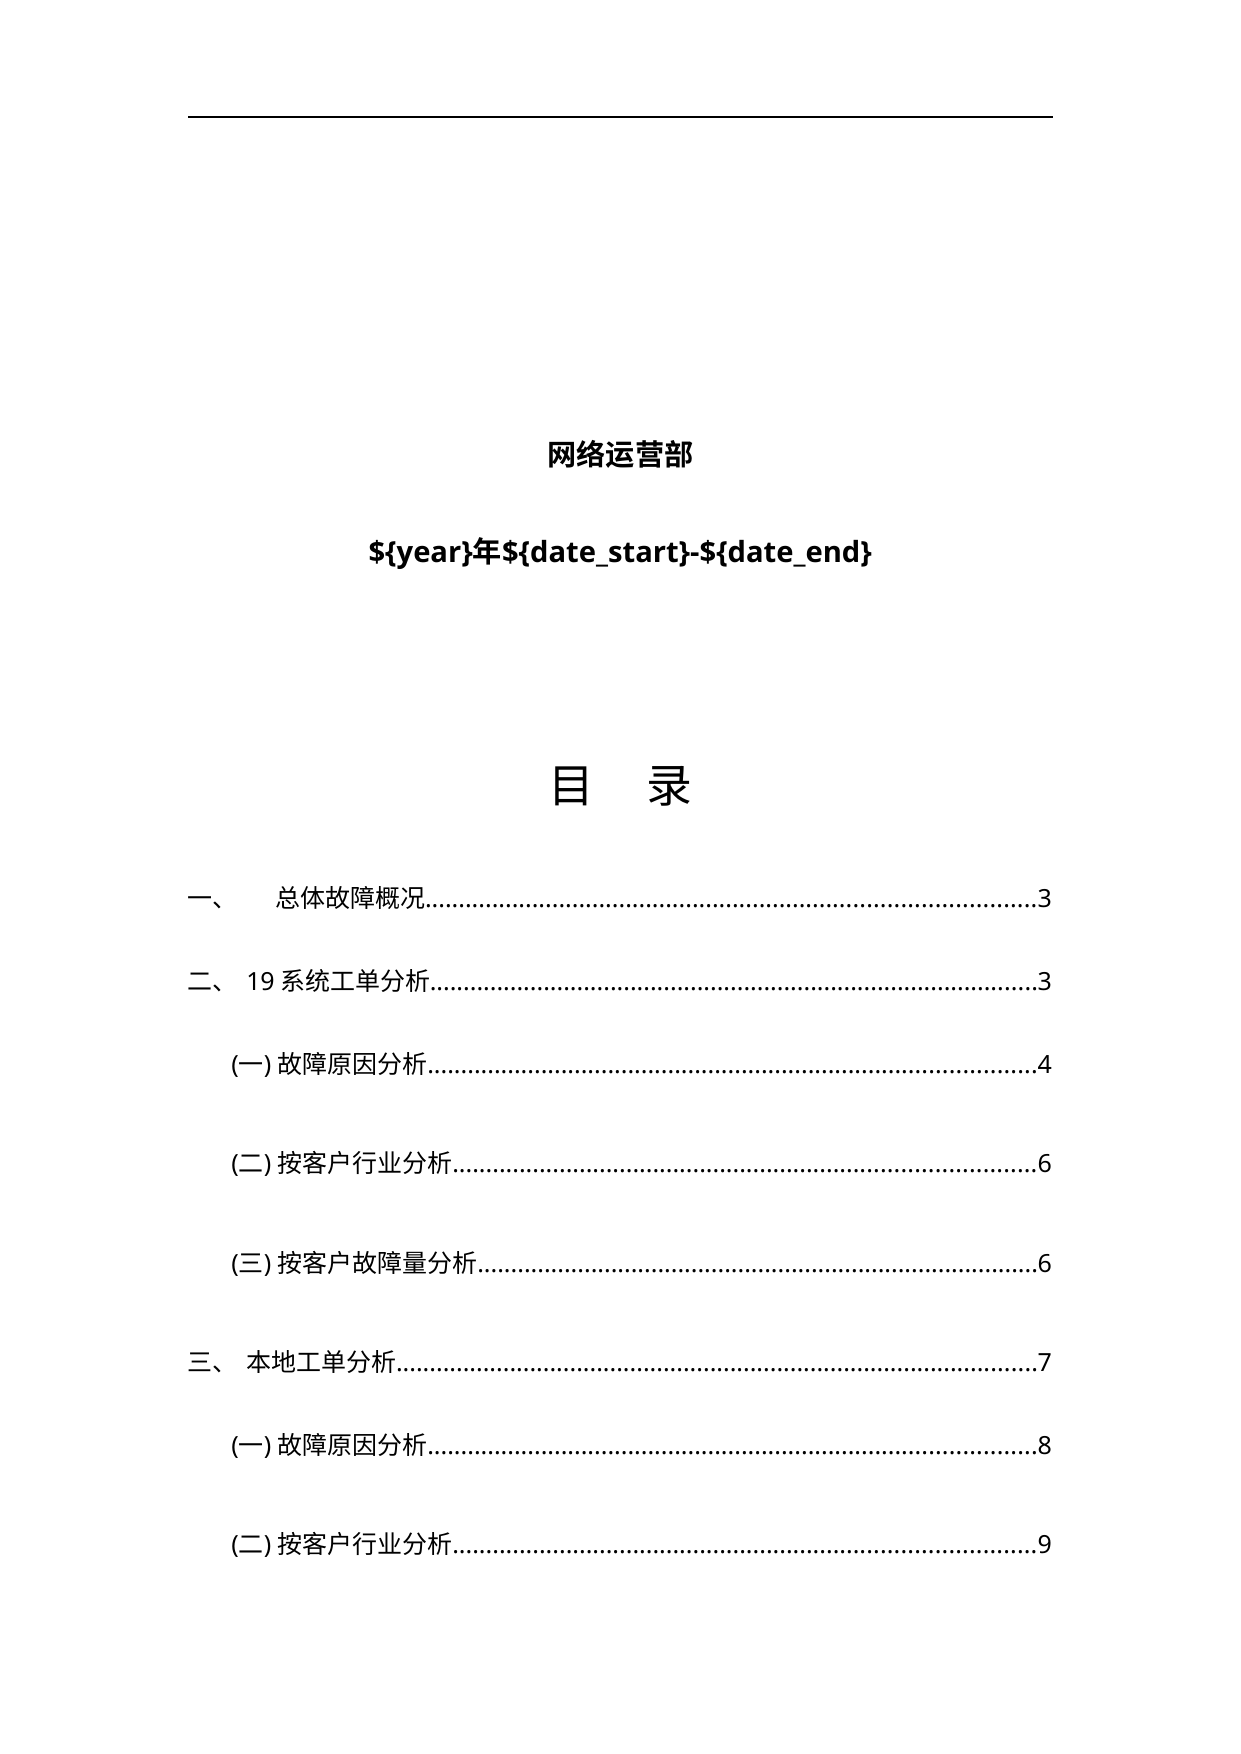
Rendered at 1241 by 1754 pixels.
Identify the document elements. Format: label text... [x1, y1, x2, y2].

text ${year}年${date_start}-${date_end} [187, 517, 1053, 582]
text (二) 按客户行业分析 6 [231, 1129, 1053, 1194]
text 一、 总体故障概况 3 [187, 864, 1053, 929]
text 三、 本地工单分析 7 [187, 1328, 1053, 1393]
subtitle 网络运营部 [187, 420, 1053, 485]
text (一) 故障原因分析 4 [231, 1030, 1053, 1095]
text (三) 按客户故障量分析 6 [231, 1229, 1053, 1294]
text (二) 按客户行业分析 9 [231, 1511, 1053, 1576]
text 二、 19系统工单分析 3 [187, 947, 1053, 1012]
subtitle 目 录 [187, 734, 1053, 831]
text (一) 故障原因分析 8 [231, 1411, 1053, 1476]
